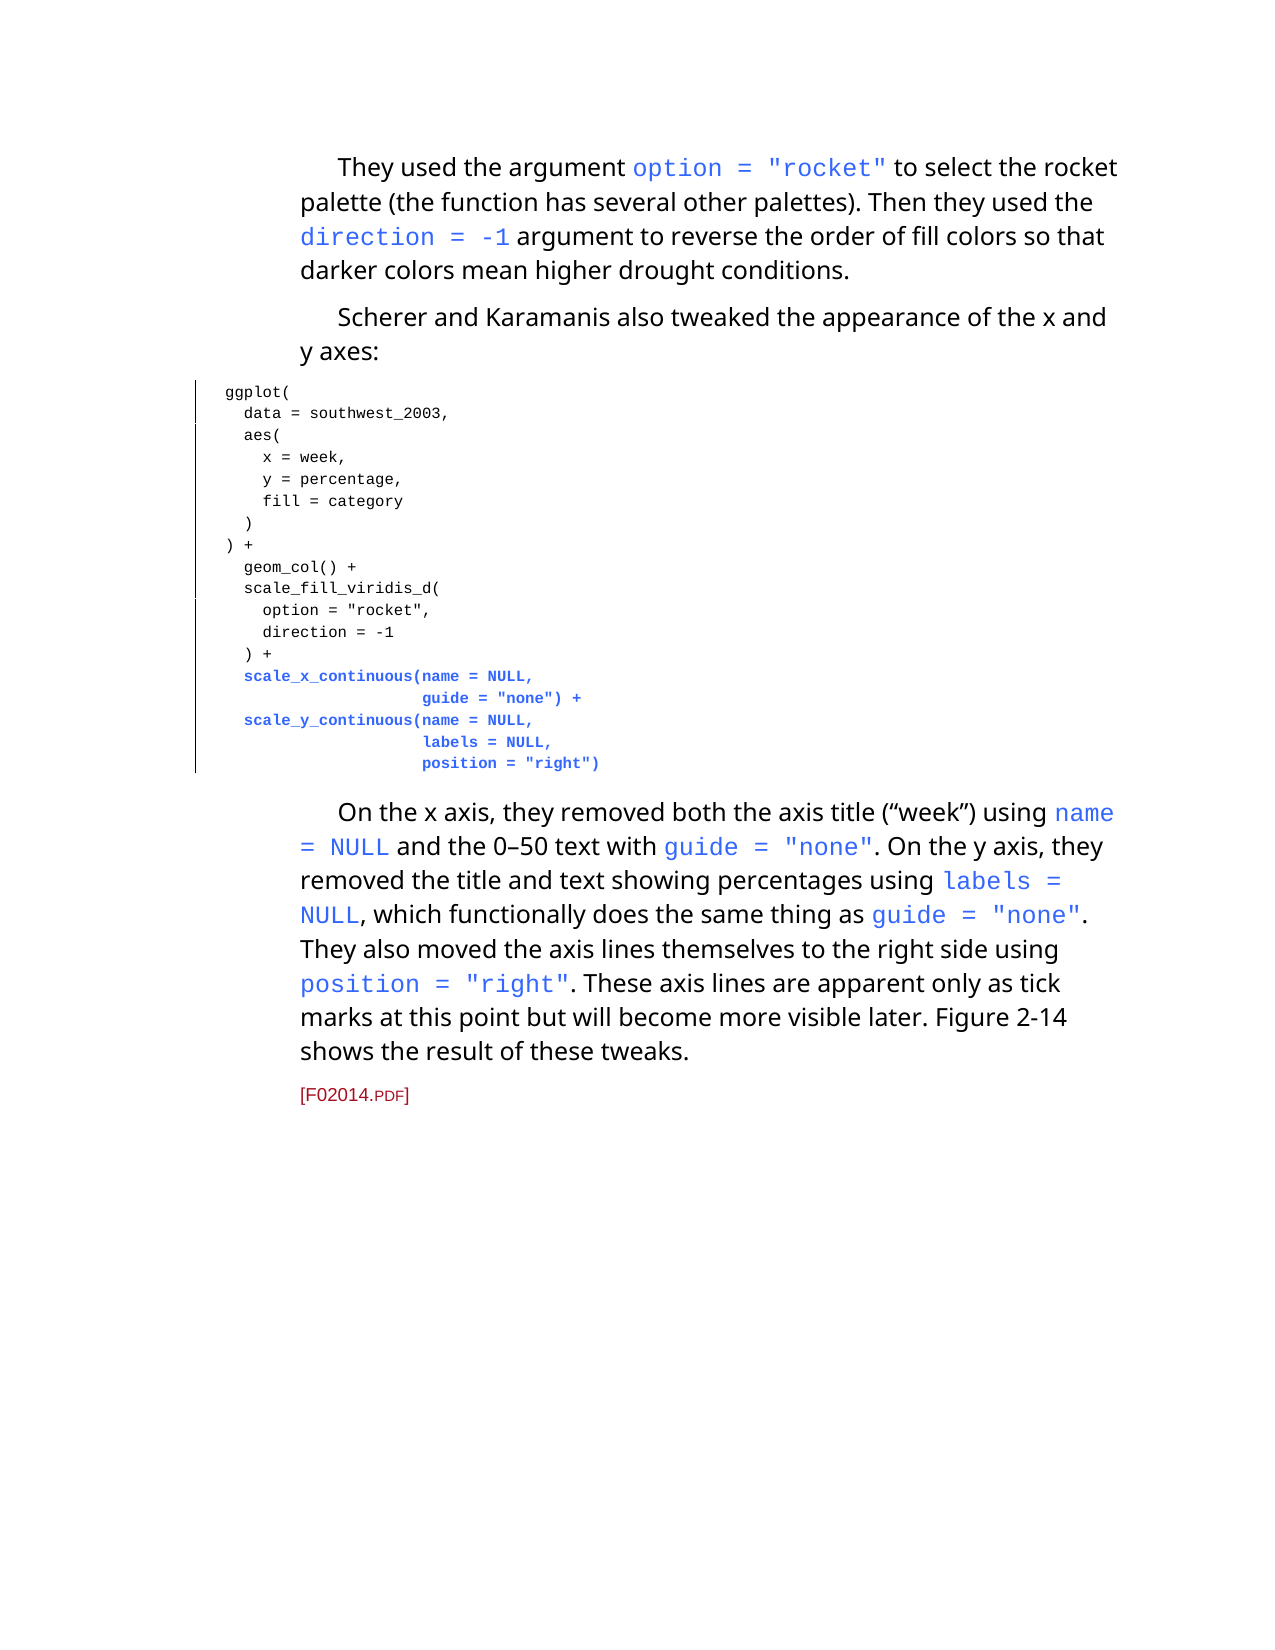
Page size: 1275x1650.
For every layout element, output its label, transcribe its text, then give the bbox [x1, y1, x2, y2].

text x = week, [196, 445, 1125, 467]
text Scherer and Karamanis also tweaked the appearance of the x and y axes: [300, 299, 1125, 367]
text scale_y_continuous(name = NULL, [196, 708, 1125, 730]
text On the x axis, they removed both the axis title (“week”) using name = NULL and the 0–50 text with guide = "none". On the y axis, they removed the title and text showing percentages using labels = NULL, which functionally does the same thing as guide = "none". They also moved the axis lines themselves to the right side using position = "right". These axis lines are apparent only as tick marks at this point but will become more visible later. Figure 2-14 shows the result of these tweaks. [300, 794, 1125, 1068]
text aes( [196, 423, 1125, 445]
text data = southwest_2003, [196, 402, 1125, 423]
text scale_x_continuous(name = NULL, [196, 664, 1125, 686]
text ) + [196, 642, 1125, 664]
text option = "rocket", [196, 598, 1125, 620]
text geom_col() + [196, 555, 1125, 577]
text scale_fill_viridis_d( [196, 577, 1125, 598]
text They used the argument option = "rocket" to select the rocket palette (the function has several other palettes). Then they used the direction = -1 argument to reverse the order of fill colors so that darker colors mean higher drought conditions. [300, 150, 1125, 287]
text position = "right") [196, 752, 1125, 773]
text direction = -1 [196, 620, 1125, 642]
text guide = "none") + [196, 686, 1125, 708]
text ) + [196, 533, 1125, 555]
text y = percentage, [196, 467, 1125, 489]
text labels = NULL, [196, 730, 1125, 752]
text ) [196, 511, 1125, 533]
text fill = category [196, 489, 1125, 511]
text ggplot( [196, 380, 1125, 402]
text [F02014.pdf] [300, 1080, 1125, 1105]
